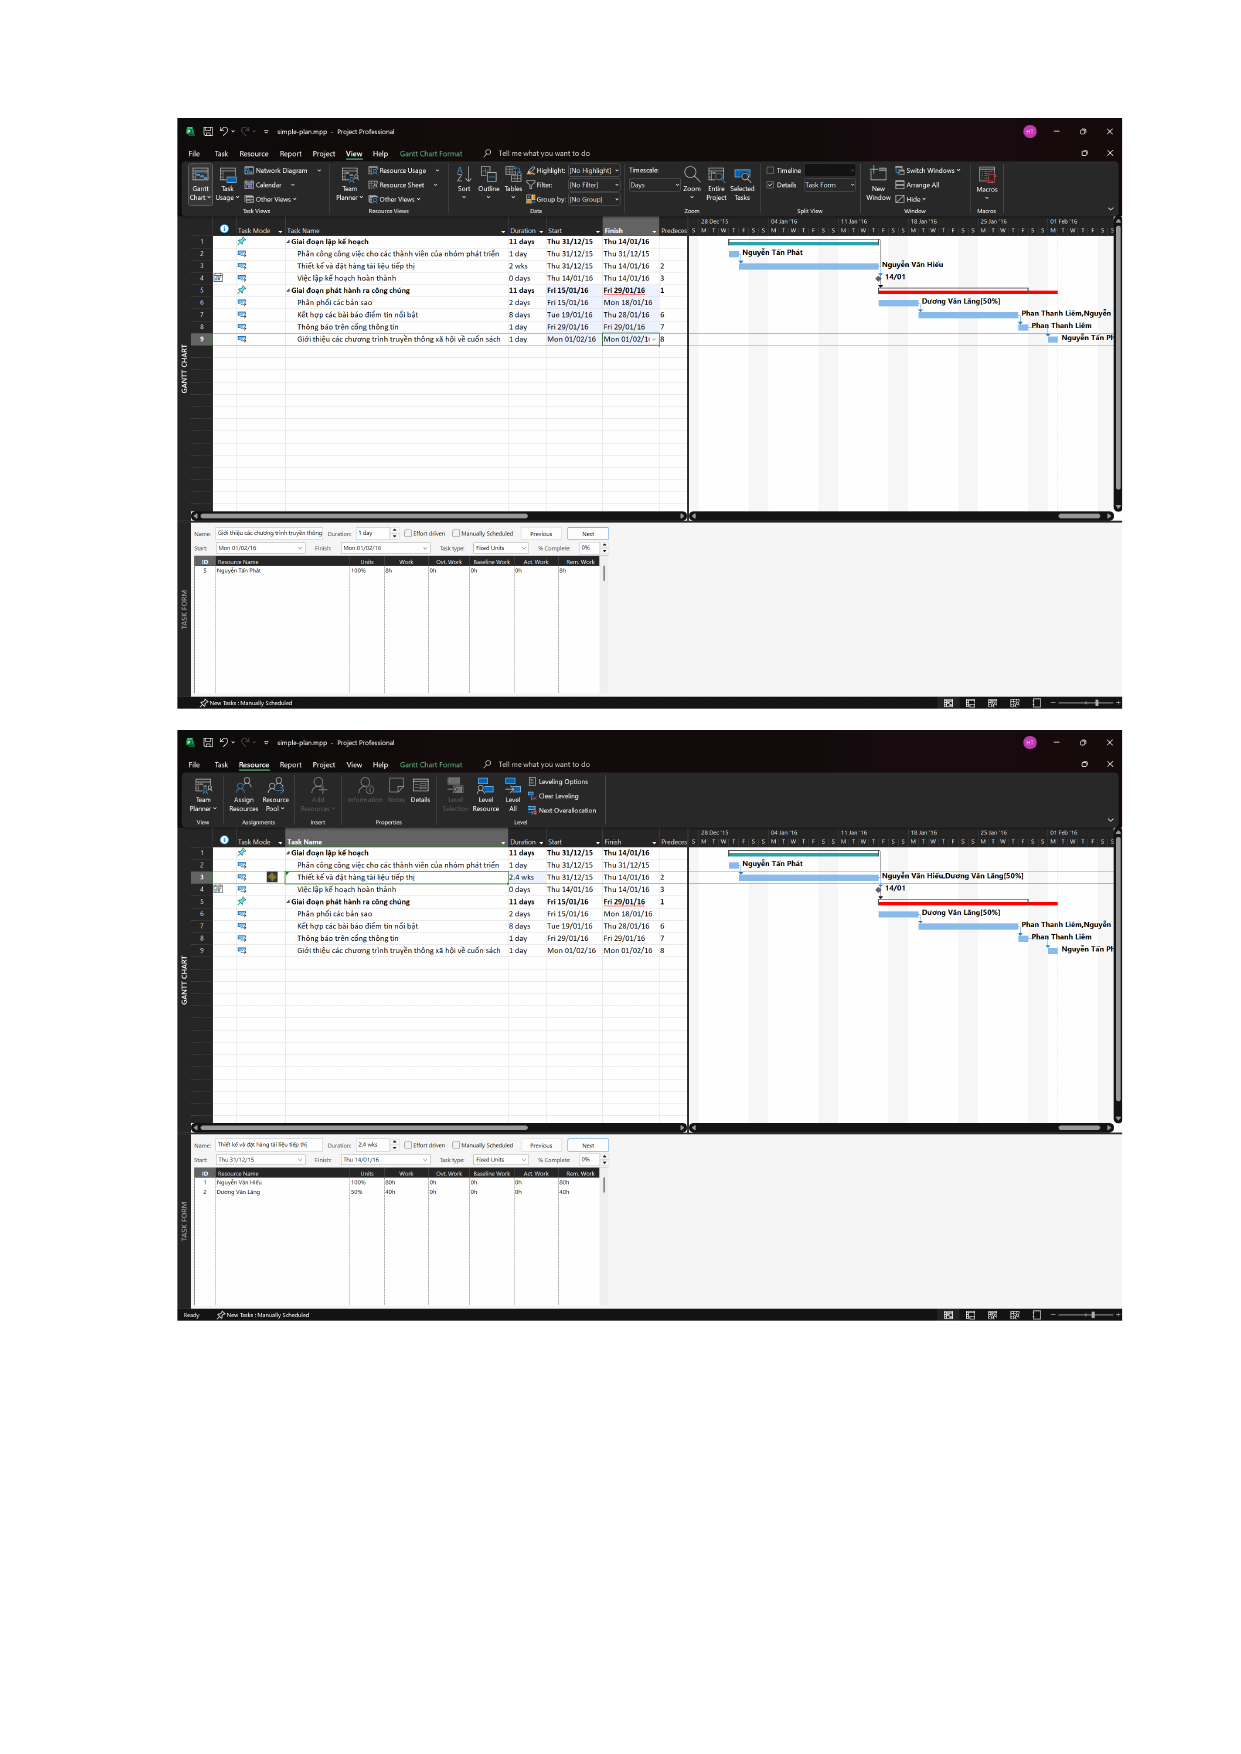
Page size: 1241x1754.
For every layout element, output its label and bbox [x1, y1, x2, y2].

picture [177, 118, 1123, 709]
picture [177, 730, 1123, 1321]
